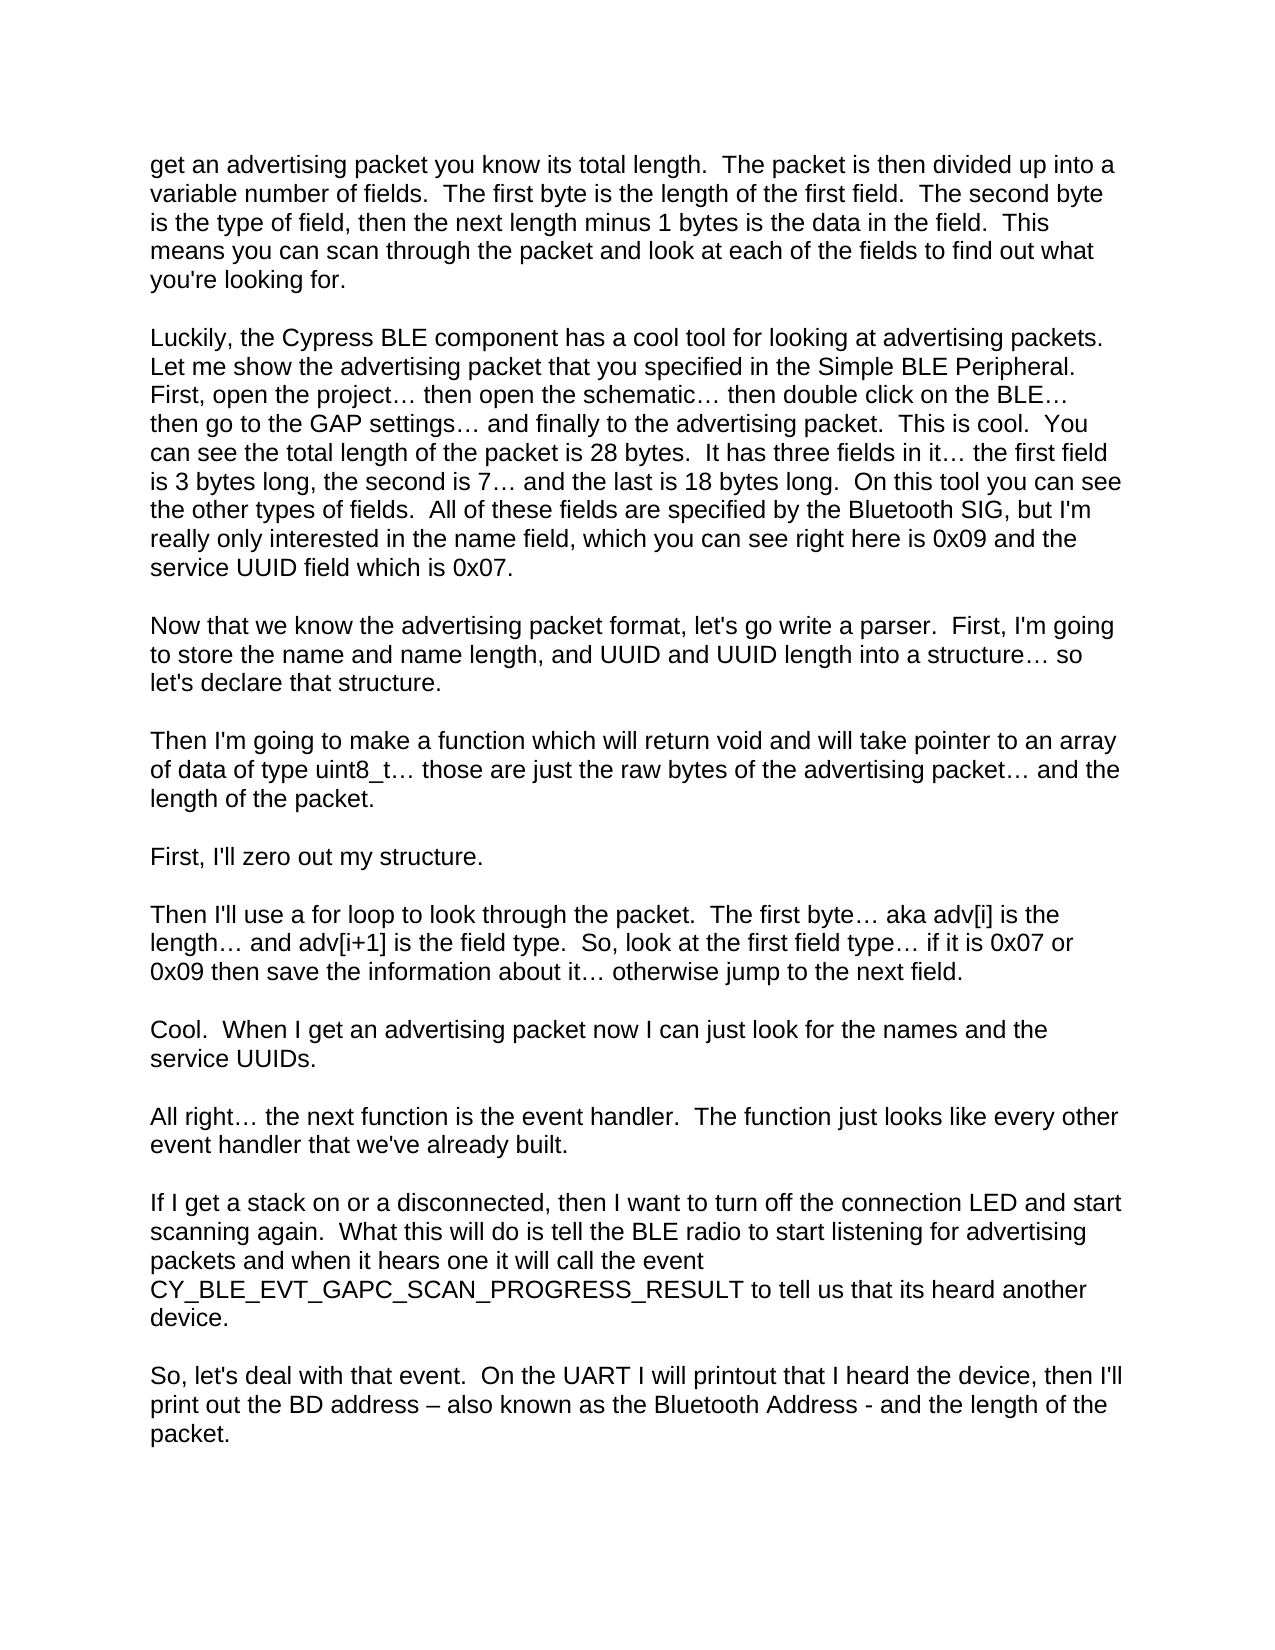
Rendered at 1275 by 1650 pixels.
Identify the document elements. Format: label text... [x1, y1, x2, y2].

text All right… the next function is the event handler. The function just looks like every other event handler that we've already built. [150, 1102, 1125, 1159]
text Luckily, the Cypress BLE component has a cool tool for looking at advertising packets. Let me show the advertising packet that you specified in the Simple BLE Peripheral. First, open the project… then open the schematic… then double click on the BLE… then go to the GAP settings… and finally to the advertising packet. This is cool. You can see the total length of the packet is 28 bytes. It has three fields in it… the first field is 3 bytes long, the second is 7… and the last is 18 bytes long. On this tool you can see the other types of fields. All of these fields are specified by the Bluetooth SIG, but I'm really only interested in the name field, which you can see right here is 0x09 and the service UUID field which is 0x07. [150, 323, 1125, 582]
text If I get a stack on or a disconnected, then I want to turn off the connection LED and start scanning again. What this will do is tell the BLE radio to start listening for advertising packets and when it hears one it will call the event CY_BLE_EVT_GAPC_SCAN_PROGRESS_RESULT to tell us that its heard another device. [150, 1188, 1125, 1332]
text Then I'll use a for loop to look through the packet. The first byte… aka adv[i] is the length… and adv[i+1] is the field type. So, look at the first field type… if it is 0x07 or 0x09 then save the information about it… otherwise jump to the next field. [150, 899, 1125, 986]
text Cool. When I get an advertising packet now I can just look for the names and the service UUIDs. [150, 1015, 1125, 1072]
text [150, 150, 1125, 294]
text So, let's deal with that event. On the UART I will printout that I heard the device, then I'll print out the BD address – also known as the Bluetooth Address - and the length of the packet. [150, 1361, 1125, 1447]
text Now that we know the advertising packet format, let's go write a parser. First, I'm going to store the name and name length, and UUID and UUID length into a structure… so let's declare that structure. [150, 611, 1125, 697]
text First, I'll zero out my structure. [150, 842, 1125, 870]
text Then I'm going to make a function which will return void and will take pointer to an array of data of type uint8_t… those are just the raw bytes of the advertising packet… and the length of the packet. [150, 726, 1125, 812]
